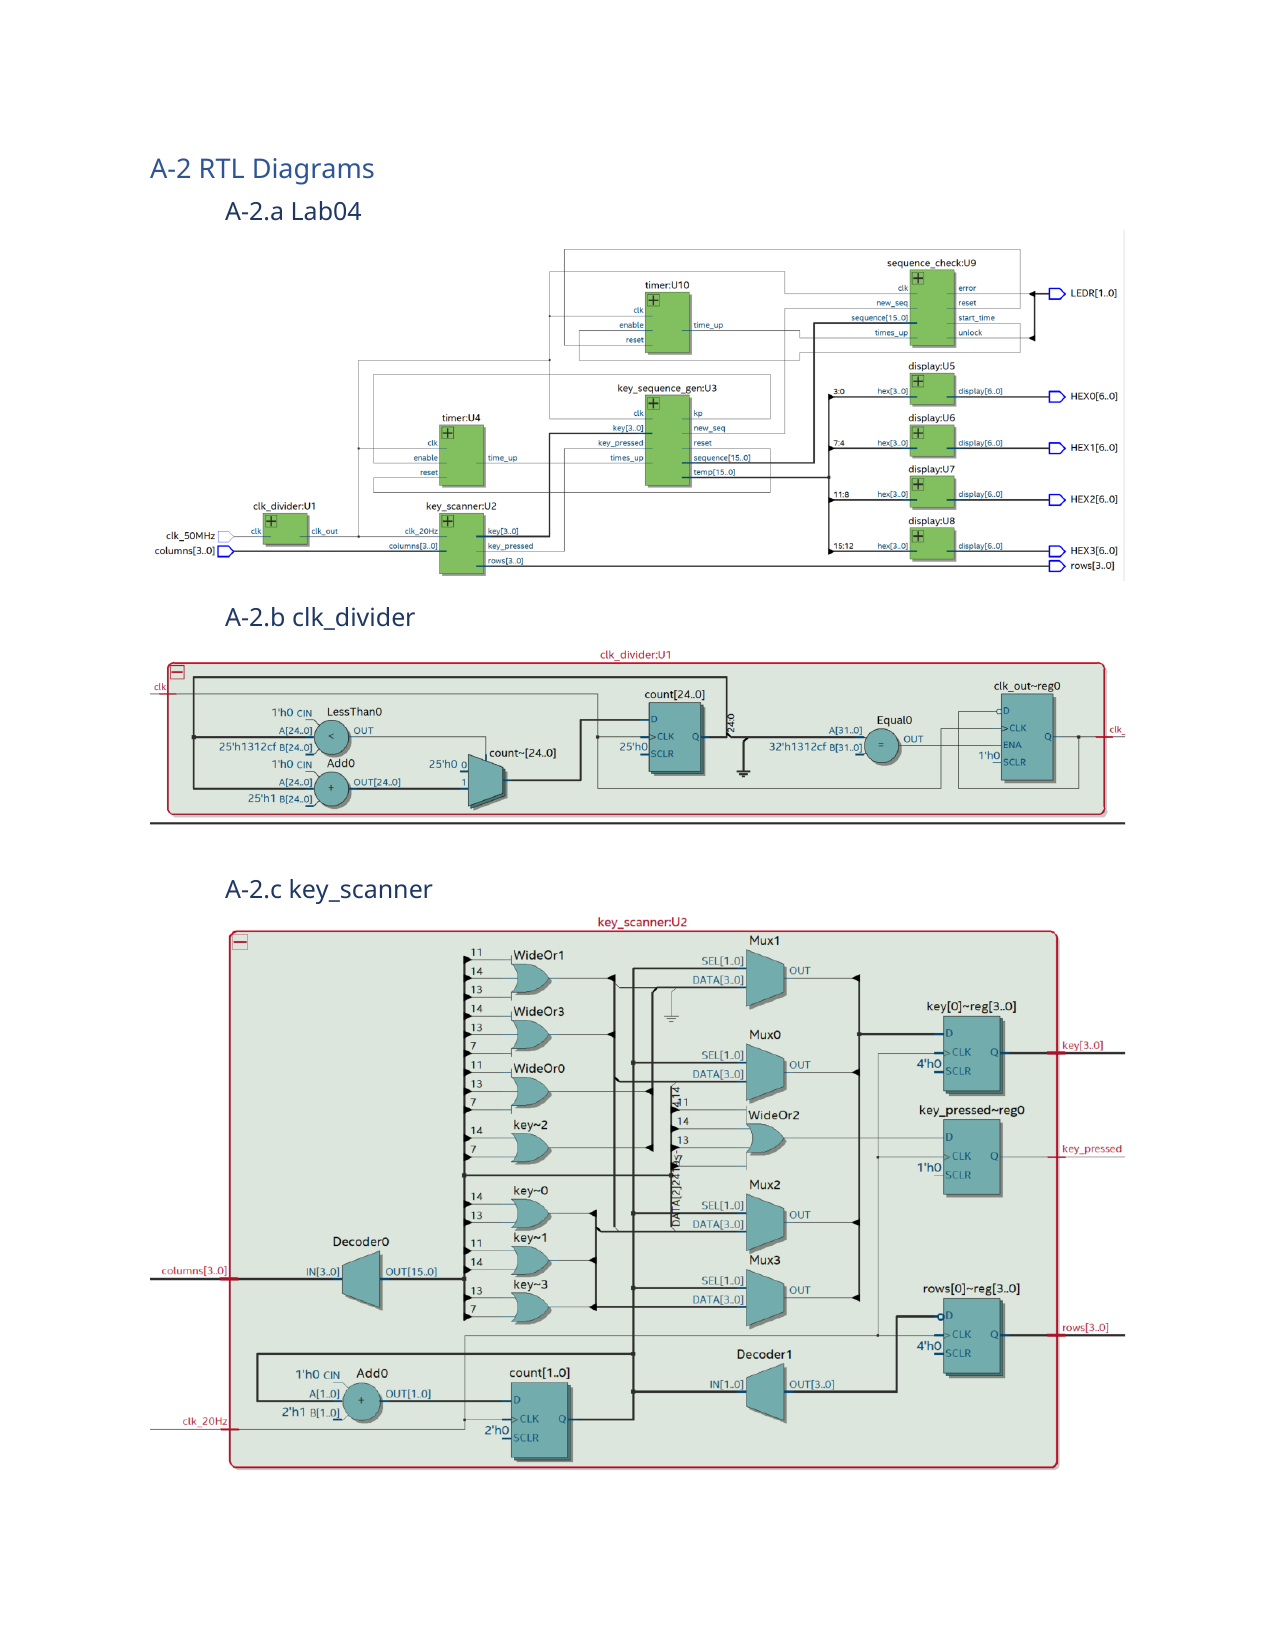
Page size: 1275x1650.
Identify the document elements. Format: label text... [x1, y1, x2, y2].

subtitle A-2 RTL Diagrams [150, 150, 1125, 187]
picture [150, 636, 1125, 853]
subtitle A-2.a Lab04 [150, 194, 1125, 228]
picture [150, 230, 1125, 581]
subtitle A-2.b clk_divider [150, 599, 1125, 633]
subtitle A-2.c key_scanner [150, 872, 1125, 906]
picture [150, 908, 1125, 1480]
